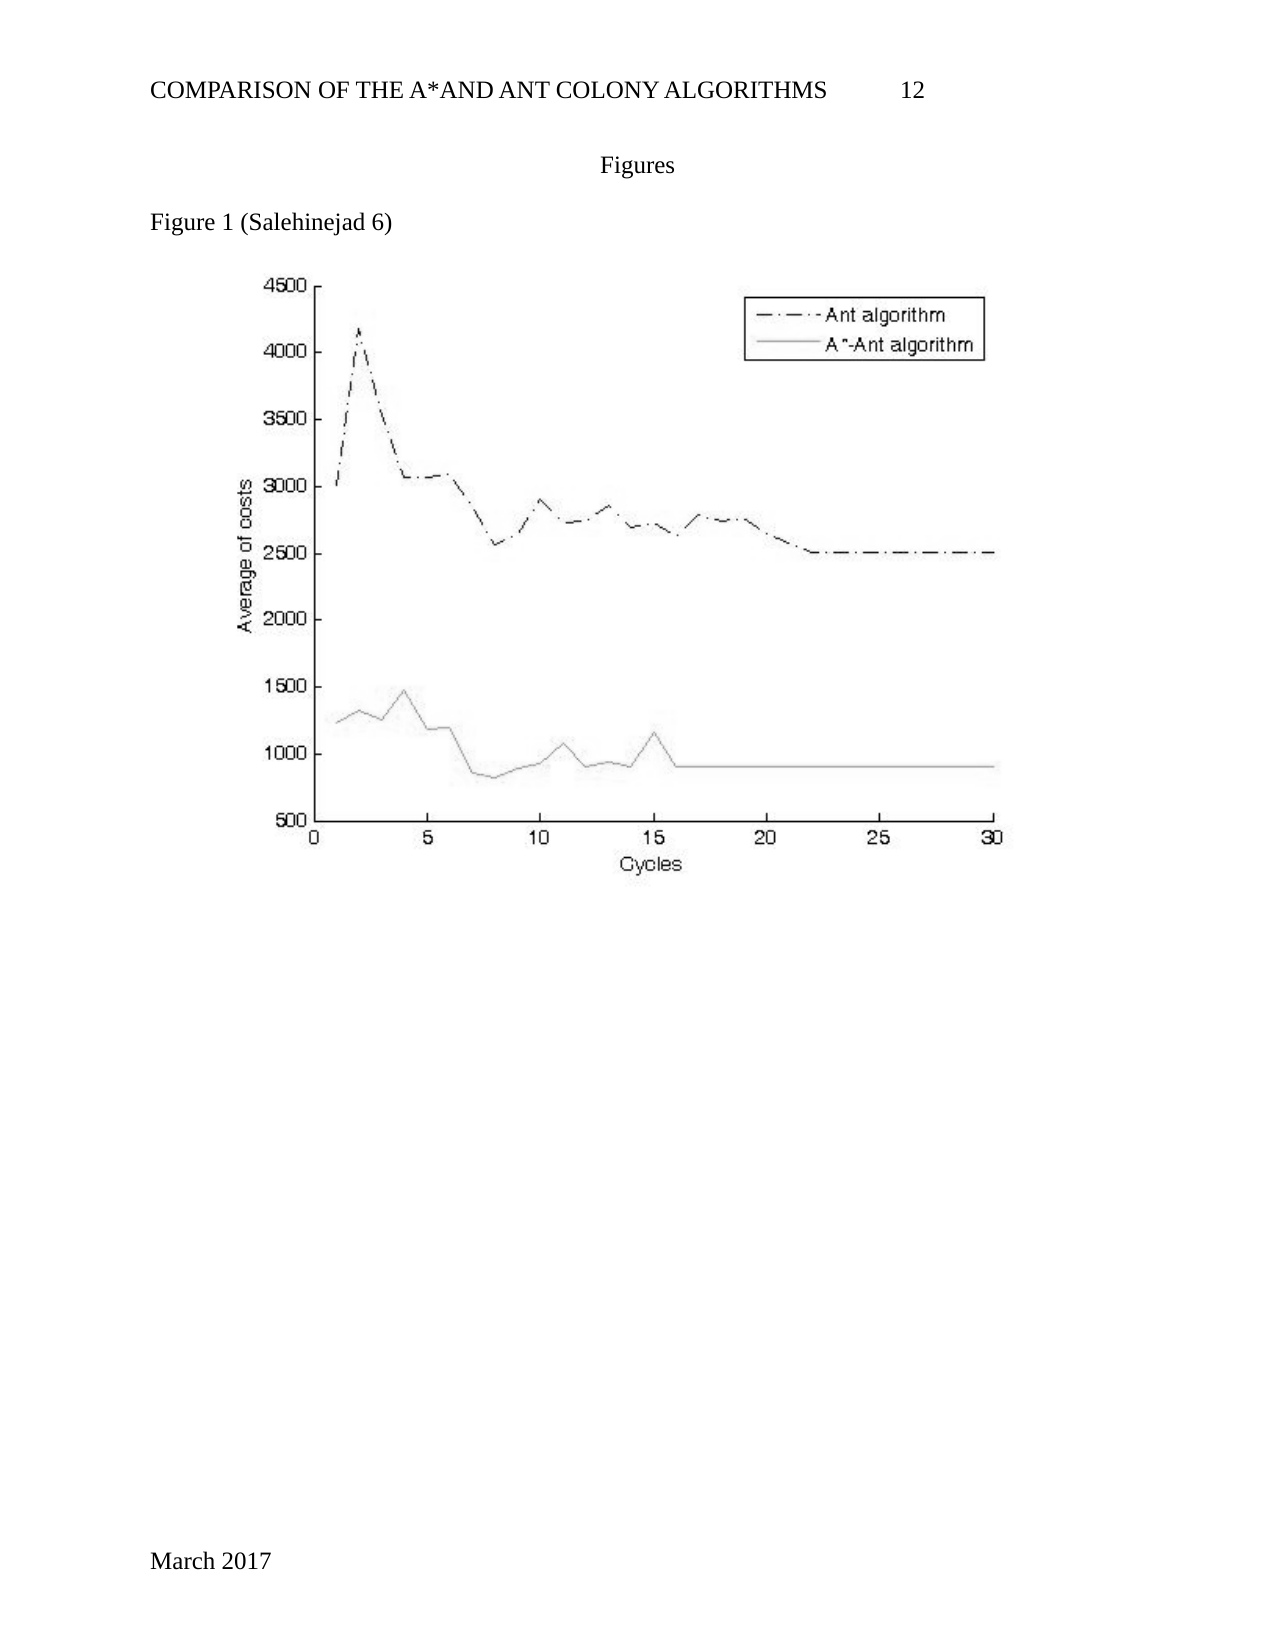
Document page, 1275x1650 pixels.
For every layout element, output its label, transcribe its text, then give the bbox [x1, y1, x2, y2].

text Figure 1 (Salehinejad 6) [150, 207, 1125, 236]
text Figures [150, 150, 1125, 179]
